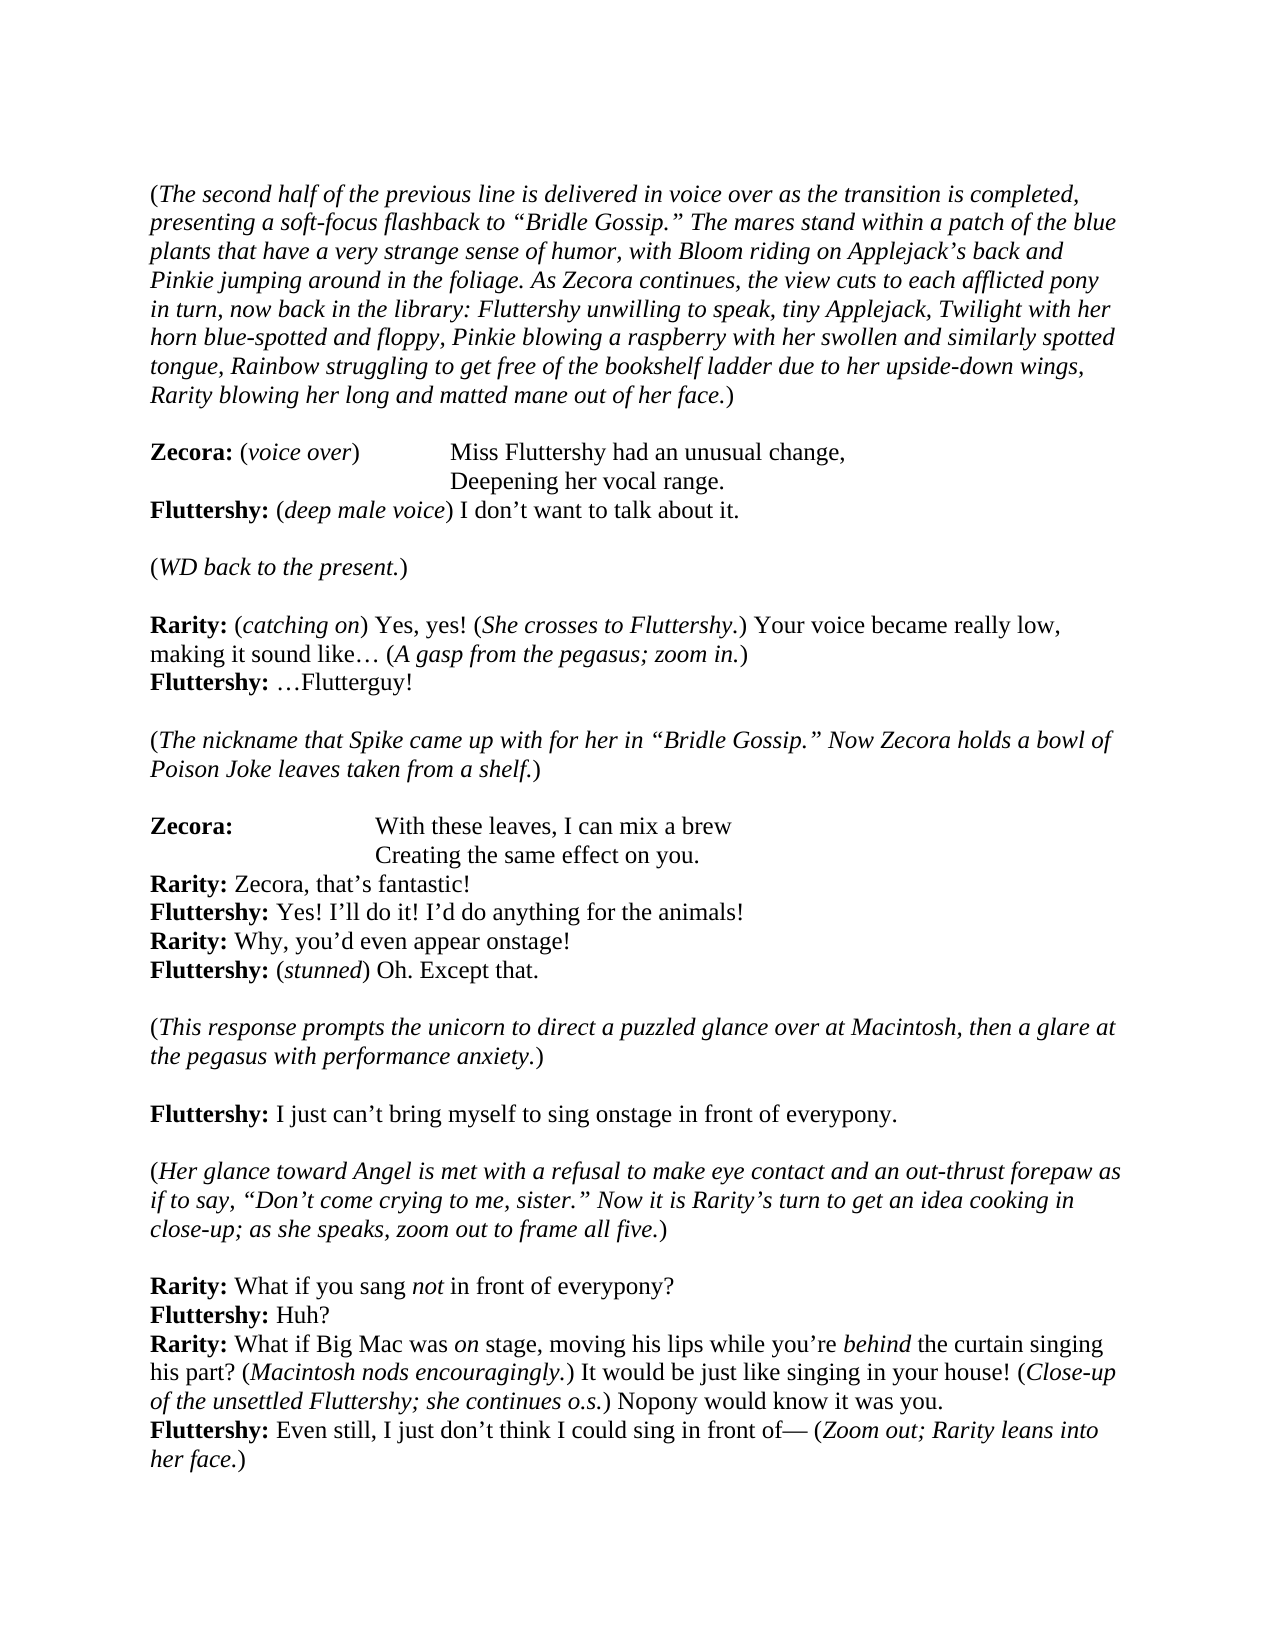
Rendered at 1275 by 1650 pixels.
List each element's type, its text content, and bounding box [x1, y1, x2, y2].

text Rarity: What if you sang not in front of everypony? [150, 1271, 1125, 1300]
text (This response prompts the unicorn to direct a puzzled glance over at Macintosh, then a glare at the pegasus with performance anxiety.) [150, 1012, 1125, 1070]
text Deepening her vocal range. [150, 466, 1125, 495]
text Rarity: Why, you’d even appear onstage! [150, 926, 1125, 955]
text Zecora: (voice over) Miss Fluttershy had an unusual change, [150, 437, 1125, 466]
text Rarity: What if Big Mac was on stage, moving his lips while you’re behind the curtain singing his part? (Macintosh nods encouragingly.) It would be just like singing in your house! (Close-up of the unsettled Fluttershy; she continues o.s.) Nopony would know it was you. [150, 1329, 1125, 1415]
text (Her glance toward Angel is met with a refusal to make eye contact and an out-thrust forepaw as if to say, “Don’t come crying to me, sister.” Now it is Rarity’s turn to get an idea cooking in close-up; as she speaks, zoom out to frame all five.) [150, 1156, 1125, 1242]
text Zecora: With these leaves, I can mix a brew [150, 811, 1125, 840]
text Fluttershy: I just can’t bring myself to sing onstage in front of everypony. [150, 1099, 1125, 1127]
text Fluttershy: Even still, I just don’t think I could sing in front of— (Zoom out; Rarity leans into her face.) [150, 1415, 1125, 1472]
text Fluttershy: …Flutterguy! [150, 667, 1125, 696]
text Fluttershy: (stunned) Oh. Except that. [150, 955, 1125, 984]
text Fluttershy: Yes! I’ll do it! I’d do anything for the animals! [150, 897, 1125, 926]
text Creating the same effect on you. [150, 840, 1125, 869]
text Rarity: (catching on) Yes, yes! (She crosses to Fluttershy.) Your voice became really low, making it sound like… (A gasp from the pegasus; zoom in.) [150, 610, 1125, 667]
text (The nickname that Spike came up with for her in “Bridle Gossip.” Now Zecora holds a bowl of Poison Joke leaves taken from a shelf.) [150, 725, 1125, 782]
text Rarity: Zecora, that’s fantastic! [150, 869, 1125, 897]
text Fluttershy: Huh? [150, 1300, 1125, 1329]
text (WD back to the present.) [150, 552, 1125, 581]
text (The second half of the previous line is delivered in voice over as the transition is completed, presenting a soft-focus flashback to “Bridle Gossip.” The mares stand within a patch of the blue plants that have a very strange sense of humor, with Bloom riding on Applejack’s back and Pinkie jumping around in the foliage. As Zecora continues, the view cuts to each afflicted pony in turn, now back in the library: Fluttershy unwilling to speak, tiny Applejack, Twilight with her horn blue-spotted and floppy, Pinkie blowing a raspberry with her swollen and similarly spotted tongue, Rainbow struggling to get free of the bookshelf ladder due to her upside-down wings, Rarity blowing her long and matted mane out of her face.) [150, 179, 1125, 409]
text Fluttershy: (deep male voice) I don’t want to talk about it. [150, 495, 1125, 524]
